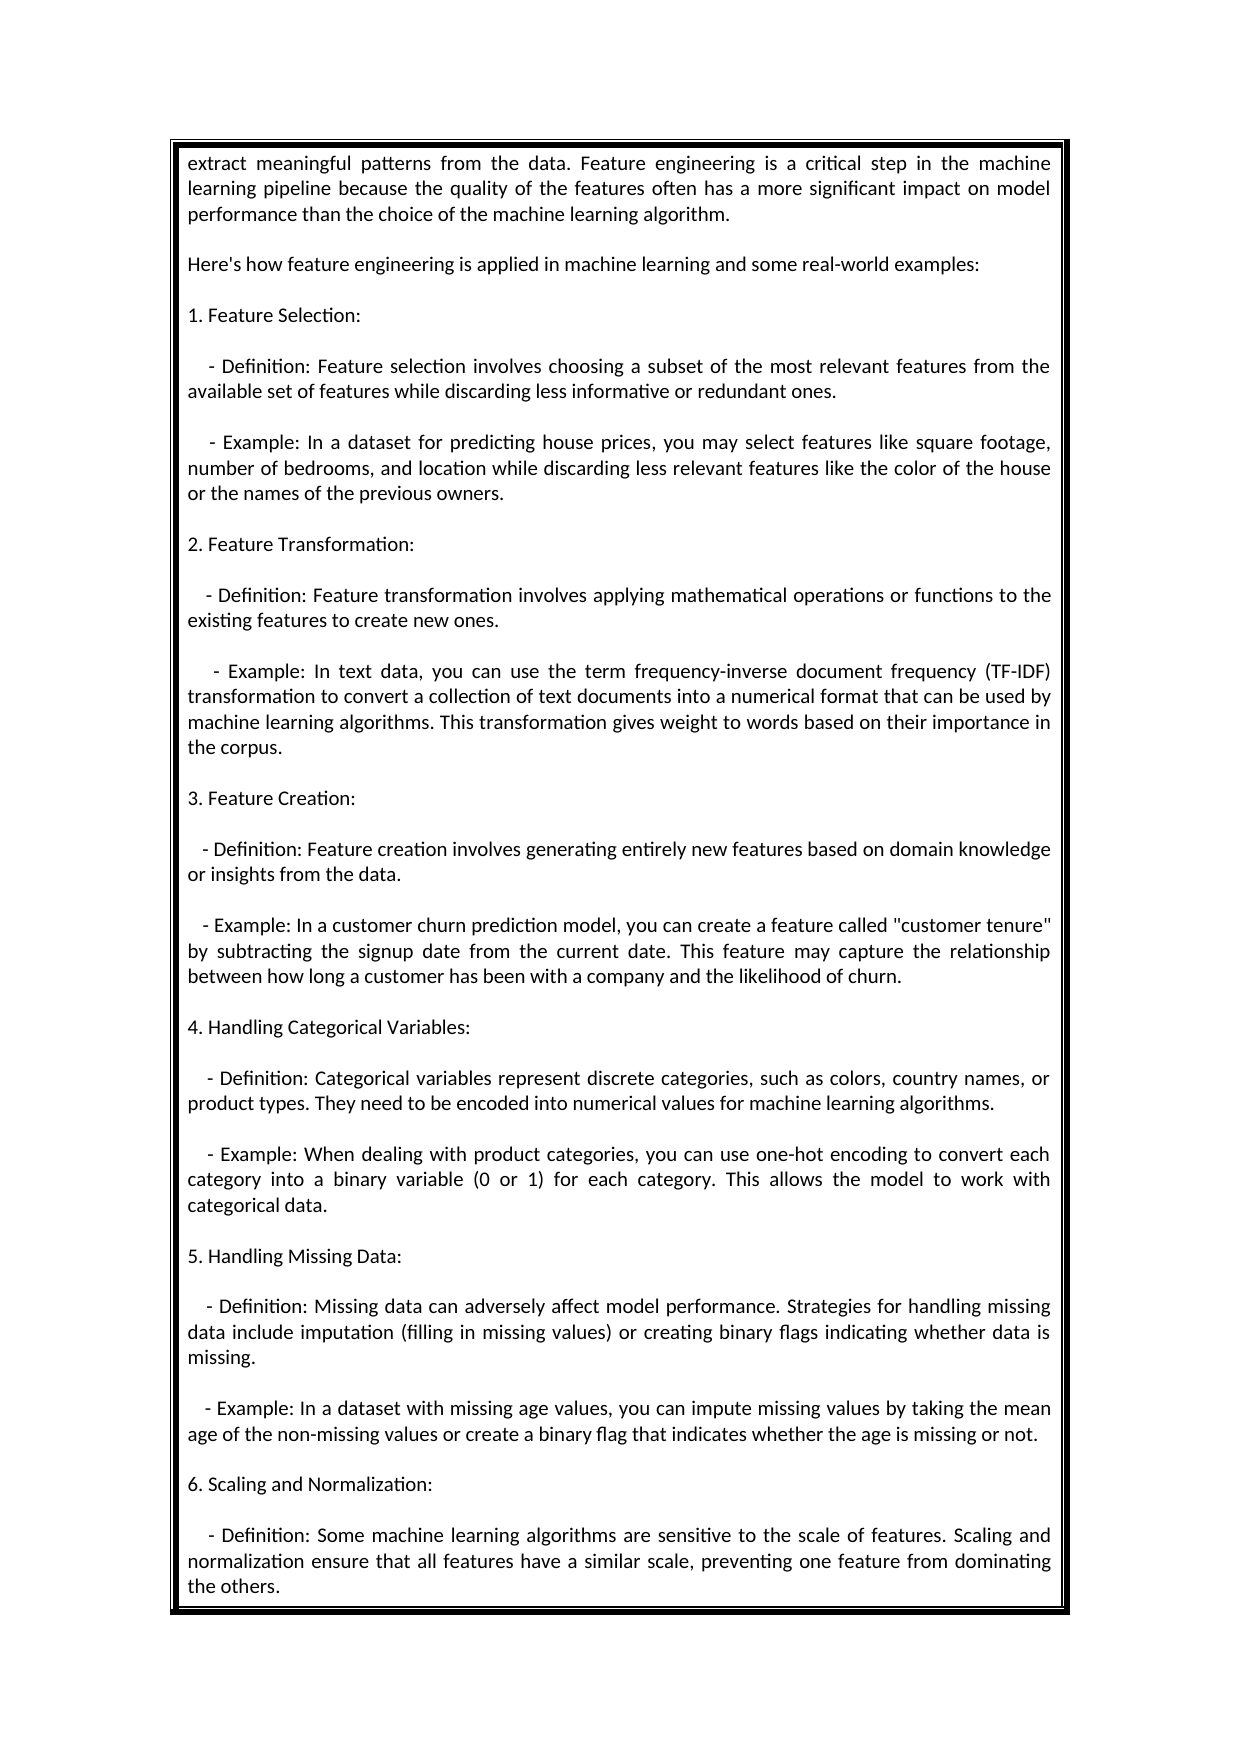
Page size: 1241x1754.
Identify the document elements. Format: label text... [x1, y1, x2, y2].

text - Example: In a customer churn prediction model, you can create a feature called "customer tenure" by subtracting the signup date from the current date. This feature may capture the relationship between how long a customer has been with a company and the likelihood of churn. [187, 912, 1053, 989]
text 6. Scaling and Normalization: [187, 1472, 1053, 1497]
text 2. Feature Transformation: [187, 531, 1053, 557]
text 3. Feature Creation: [187, 785, 1053, 811]
text - Definition: Missing data can adversely affect model performance. Strategies for handling missing data include imputation (filling in missing values) or creating binary flags indicating whether data is missing. [187, 1294, 1053, 1370]
text Here's how feature engineering is applied in machine learning and some real-world examples: [187, 252, 1053, 277]
text 5. Handling Missing Data: [187, 1243, 1053, 1268]
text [187, 150, 1053, 226]
text - Definition: Feature selection involves choosing a subset of the most relevant features from the available set of features while discarding less informative or redundant ones. [187, 353, 1053, 404]
text - Definition: Some machine learning algorithms are sensitive to the scale of features. Scaling and normalization ensure that all features have a similar scale, preventing one feature from dominating the others. [187, 1522, 1053, 1599]
text - Example: In text data, you can use the term frequency-inverse document frequency (TF-IDF) transformation to convert a collection of text documents into a numerical format that can be used by machine learning algorithms. This transformation gives weight to words based on their importance in the corpus. [187, 658, 1053, 760]
text 1. Feature Selection: [187, 302, 1053, 328]
text - Definition: Feature creation involves generating entirely new features based on domain knowledge or insights from the data. [187, 836, 1053, 887]
text - Example: In a dataset with missing age values, you can impute missing values by taking the mean age of the non-missing values or create a binary flag that indicates whether the age is missing or not. [187, 1395, 1053, 1446]
text - Example: In a dataset for predicting house prices, you may select features like square footage, number of bedrooms, and location while discarding less relevant features like the color of the house or the names of the previous owners. [187, 429, 1053, 506]
text 4. Handling Categorical Variables: [187, 1014, 1053, 1039]
text - Example: When dealing with product categories, you can use one-hot encoding to convert each category into a binary variable (0 or 1) for each category. This allows the model to work with categorical data. [187, 1141, 1053, 1217]
text - Definition: Feature transformation involves applying mathematical operations or functions to the existing features to create new ones. [187, 582, 1053, 633]
text - Definition: Categorical variables represent discrete categories, such as colors, country names, or product types. They need to be encoded into numerical values for machine learning algorithms. [187, 1065, 1053, 1116]
